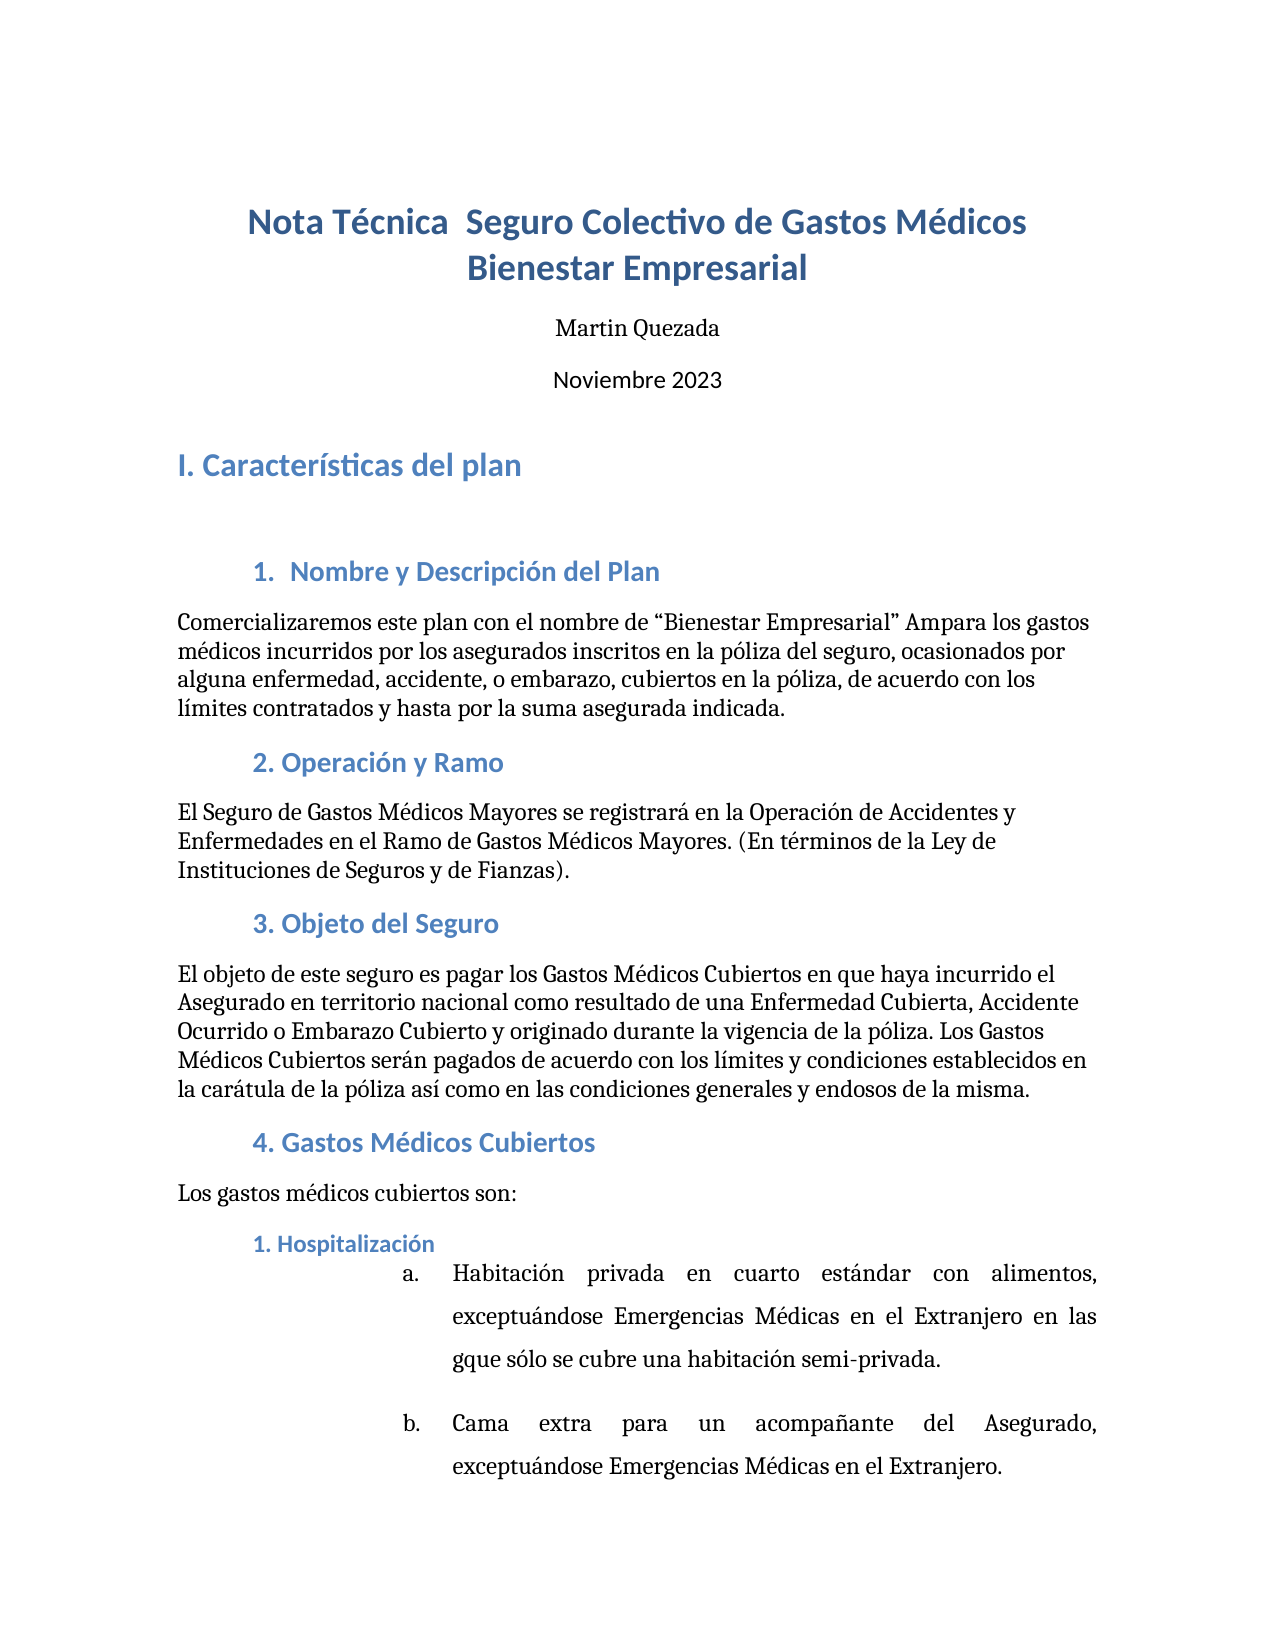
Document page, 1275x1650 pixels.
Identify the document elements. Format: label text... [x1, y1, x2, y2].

subtitle 1. Hospitalización [252, 1228, 1098, 1258]
text Habitación privada en cuarto estándar con alimentos, exceptuándose Emergencias Médicas en el Extranjero en las gque sólo se cubre una habitación semi-privada. [402, 1258, 1098, 1373]
subtitle 2. Operación y Ramo [252, 744, 1098, 779]
title Nota Técnica Seguro Colectivo de Gastos Médicos Bienestar Empresarial [177, 198, 1098, 289]
subtitle Nombre y Descripción del Plan [252, 553, 1098, 589]
text Noviembre 2023 [177, 364, 1098, 394]
text El Seguro de Gastos Médicos Mayores se registrará en la Operación de Accidentes y Enfermedades en el Ramo de Gastos Médicos Mayores. (En términos de la Ley de Instituciones de Seguros y de Fianzas). [177, 798, 1098, 884]
subtitle 3. Objeto del Seguro [252, 905, 1098, 941]
text Martin Quezada [177, 314, 1098, 343]
text El objeto de este seguro es pagar los Gastos Médicos Cubiertos en que haya incurrido el Asegurado en territorio nacional como resultado de una Enfermedad Cubierta, Accidente Ocurrido o Embarazo Cubierto y originado durante la vigencia de la póliza. Los Gastos Médicos Cubiertos serán pagados de acuerdo con los límites y condiciones establecidos en la carátula de la póliza así como en las condiciones generales y endosos de la misma. [177, 959, 1098, 1103]
text Comercializaremos este plan con el nombre de “Bienestar Empresarial” Ampara los gastos médicos incurridos por los asegurados inscritos en la póliza del seguro, ocasionados por alguna enfermedad, accidente, o embarazo, cubiertos en la póliza, de acuerdo con los límites contratados y hasta por la suma asegurada indicada. [177, 608, 1098, 723]
text Los gastos médicos cubiertos son: [177, 1178, 1098, 1207]
subtitle 4. Gastos Médicos Cubiertos [252, 1124, 1098, 1160]
text Cama extra para un acompañante del Asegurado, exceptuándose Emergencias Médicas en el Extranjero. [402, 1409, 1098, 1481]
subtitle I. Características del plan [177, 444, 1098, 485]
